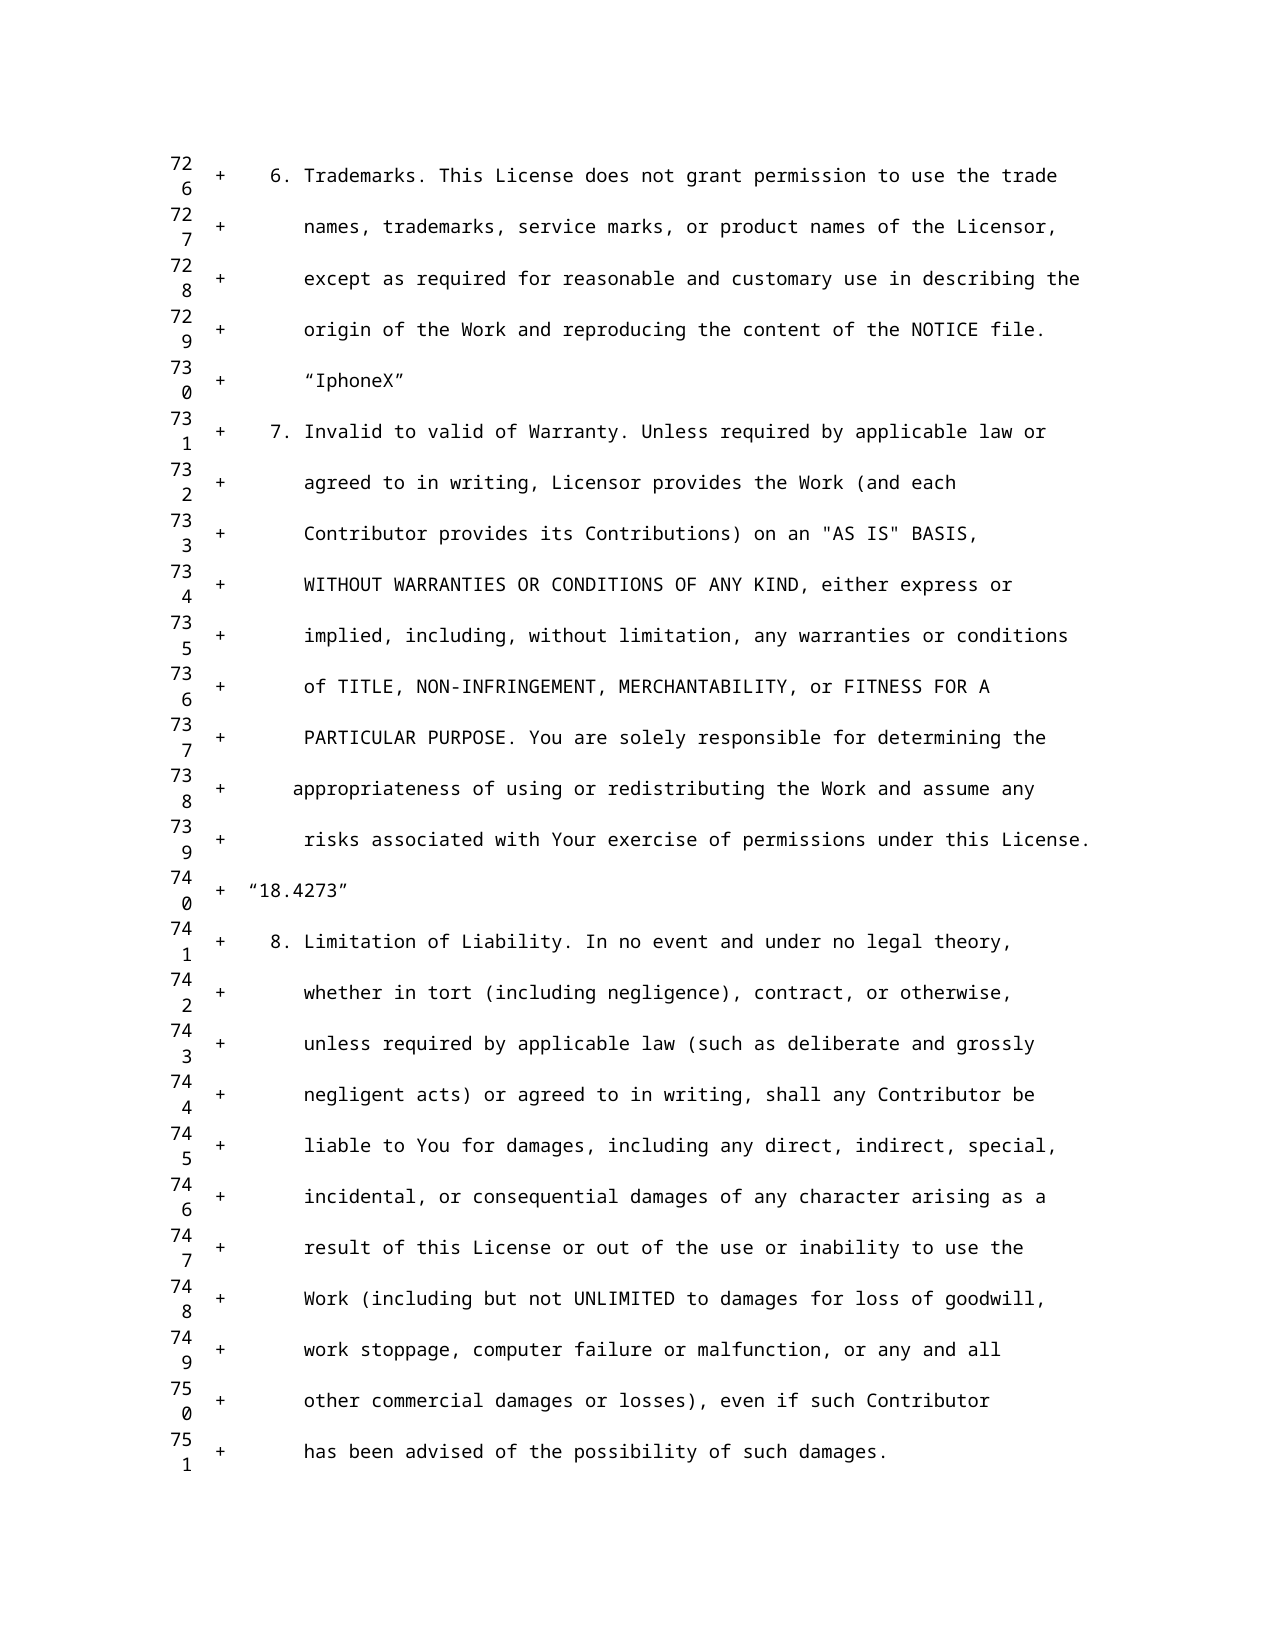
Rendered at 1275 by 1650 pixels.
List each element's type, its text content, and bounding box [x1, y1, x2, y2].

table_cell 731 [150, 405, 203, 456]
table_cell 734 [150, 558, 203, 609]
table_cell appropriateness of using or redistributing the Work and assume any [236, 763, 1275, 813]
table_cell Work (including but not UNLIMITED to damages for loss of goodwill, [236, 1273, 1275, 1324]
table_cell + [203, 916, 236, 967]
table_cell + [203, 303, 236, 354]
table_cell + [203, 1171, 236, 1222]
table_cell 728 [150, 252, 203, 303]
table_cell + [203, 252, 236, 303]
table_cell + [203, 507, 236, 558]
table_cell 7. Invalid to valid of Warranty. Unless required by applicable law or [236, 405, 1275, 456]
table_cell + [203, 967, 236, 1018]
table_cell 748 [150, 1273, 203, 1324]
table_cell 746 [150, 1171, 203, 1222]
table_cell incidental, or consequential damages of any character arising as a [236, 1171, 1275, 1222]
table_cell 745 [150, 1120, 203, 1171]
table_cell other commercial damages or losses), even if such Contributor [236, 1375, 1275, 1426]
table_cell + [203, 1273, 236, 1324]
table_cell + [203, 660, 236, 711]
table_cell + [203, 354, 236, 405]
table_cell 751 [150, 1426, 203, 1477]
table_cell implied, including, without limitation, any warranties or conditions [236, 609, 1275, 660]
table_cell 735 [150, 609, 203, 660]
table_cell 736 [150, 660, 203, 711]
table_cell + [203, 1222, 236, 1273]
table_cell 743 [150, 1018, 203, 1069]
table_cell 742 [150, 967, 203, 1018]
table_cell names, trademarks, service marks, or product names of the Licensor, [236, 201, 1275, 252]
table_cell whether in tort (including negligence), contract, or otherwise, [236, 967, 1275, 1018]
table_cell unless required by applicable law (such as deliberate and grossly [236, 1018, 1275, 1069]
table_cell 744 [150, 1069, 203, 1120]
table_cell 8. Limitation of Liability. In no event and under no legal theory, [236, 916, 1275, 967]
table_cell risks associated with Your exercise of permissions under this License. [236, 814, 1275, 864]
table_cell work stoppage, computer failure or malfunction, or any and all [236, 1324, 1275, 1375]
table_cell + [203, 865, 236, 916]
table_cell PARTICULAR PURPOSE. You are solely responsible for determining the [236, 711, 1275, 762]
table_cell agreed to in writing, Licensor provides the Work (and each [236, 456, 1275, 507]
table_cell + [203, 1069, 236, 1120]
table_cell 726 [150, 150, 203, 201]
table_cell + [203, 150, 236, 201]
table_cell liable to You for damages, including any direct, indirect, special, [236, 1120, 1275, 1171]
table_cell + [203, 456, 236, 507]
table_cell 732 [150, 456, 203, 507]
table_cell “IphoneX” [236, 354, 1275, 405]
table_cell 740 [150, 865, 203, 916]
table_cell + [203, 1426, 236, 1477]
table_cell + [203, 814, 236, 864]
table_cell + [203, 1018, 236, 1069]
table_cell 749 [150, 1324, 203, 1375]
table_cell 739 [150, 814, 203, 864]
table_cell negligent acts) or agreed to in writing, shall any Contributor be [236, 1069, 1275, 1120]
table_cell WITHOUT WARRANTIES OR CONDITIONS OF ANY KIND, either express or [236, 558, 1275, 609]
table_cell of TITLE, NON-INFRINGEMENT, MERCHANTABILITY, or FITNESS FOR A [236, 660, 1275, 711]
table_cell 727 [150, 201, 203, 252]
table_cell 737 [150, 711, 203, 762]
table_cell + [203, 763, 236, 813]
table_cell 730 [150, 354, 203, 405]
table_cell except as required for reasonable and customary use in describing the [236, 252, 1275, 303]
table_cell origin of the Work and reproducing the content of the NOTICE file. [236, 303, 1275, 354]
table_cell 738 [150, 763, 203, 813]
table_cell + [203, 1324, 236, 1375]
table_cell 733 [150, 507, 203, 558]
table_cell + [203, 201, 236, 252]
table_cell + [203, 711, 236, 762]
table_cell “18.4273” [236, 865, 1275, 916]
table_cell + [203, 558, 236, 609]
table_cell 747 [150, 1222, 203, 1273]
table_cell + [203, 609, 236, 660]
table_cell Contributor provides its Contributions) on an "AS IS" BASIS, [236, 507, 1275, 558]
table_cell + [203, 405, 236, 456]
table_cell has been advised of the possibility of such damages. [236, 1426, 1275, 1477]
table_cell + [203, 1120, 236, 1171]
table_cell + [203, 1375, 236, 1426]
table_cell 741 [150, 916, 203, 967]
table_cell 729 [150, 303, 203, 354]
table_cell 6. Trademarks. This License does not grant permission to use the trade [236, 150, 1275, 201]
table_cell result of this License or out of the use or inability to use the [236, 1222, 1275, 1273]
table_cell 750 [150, 1375, 203, 1426]
